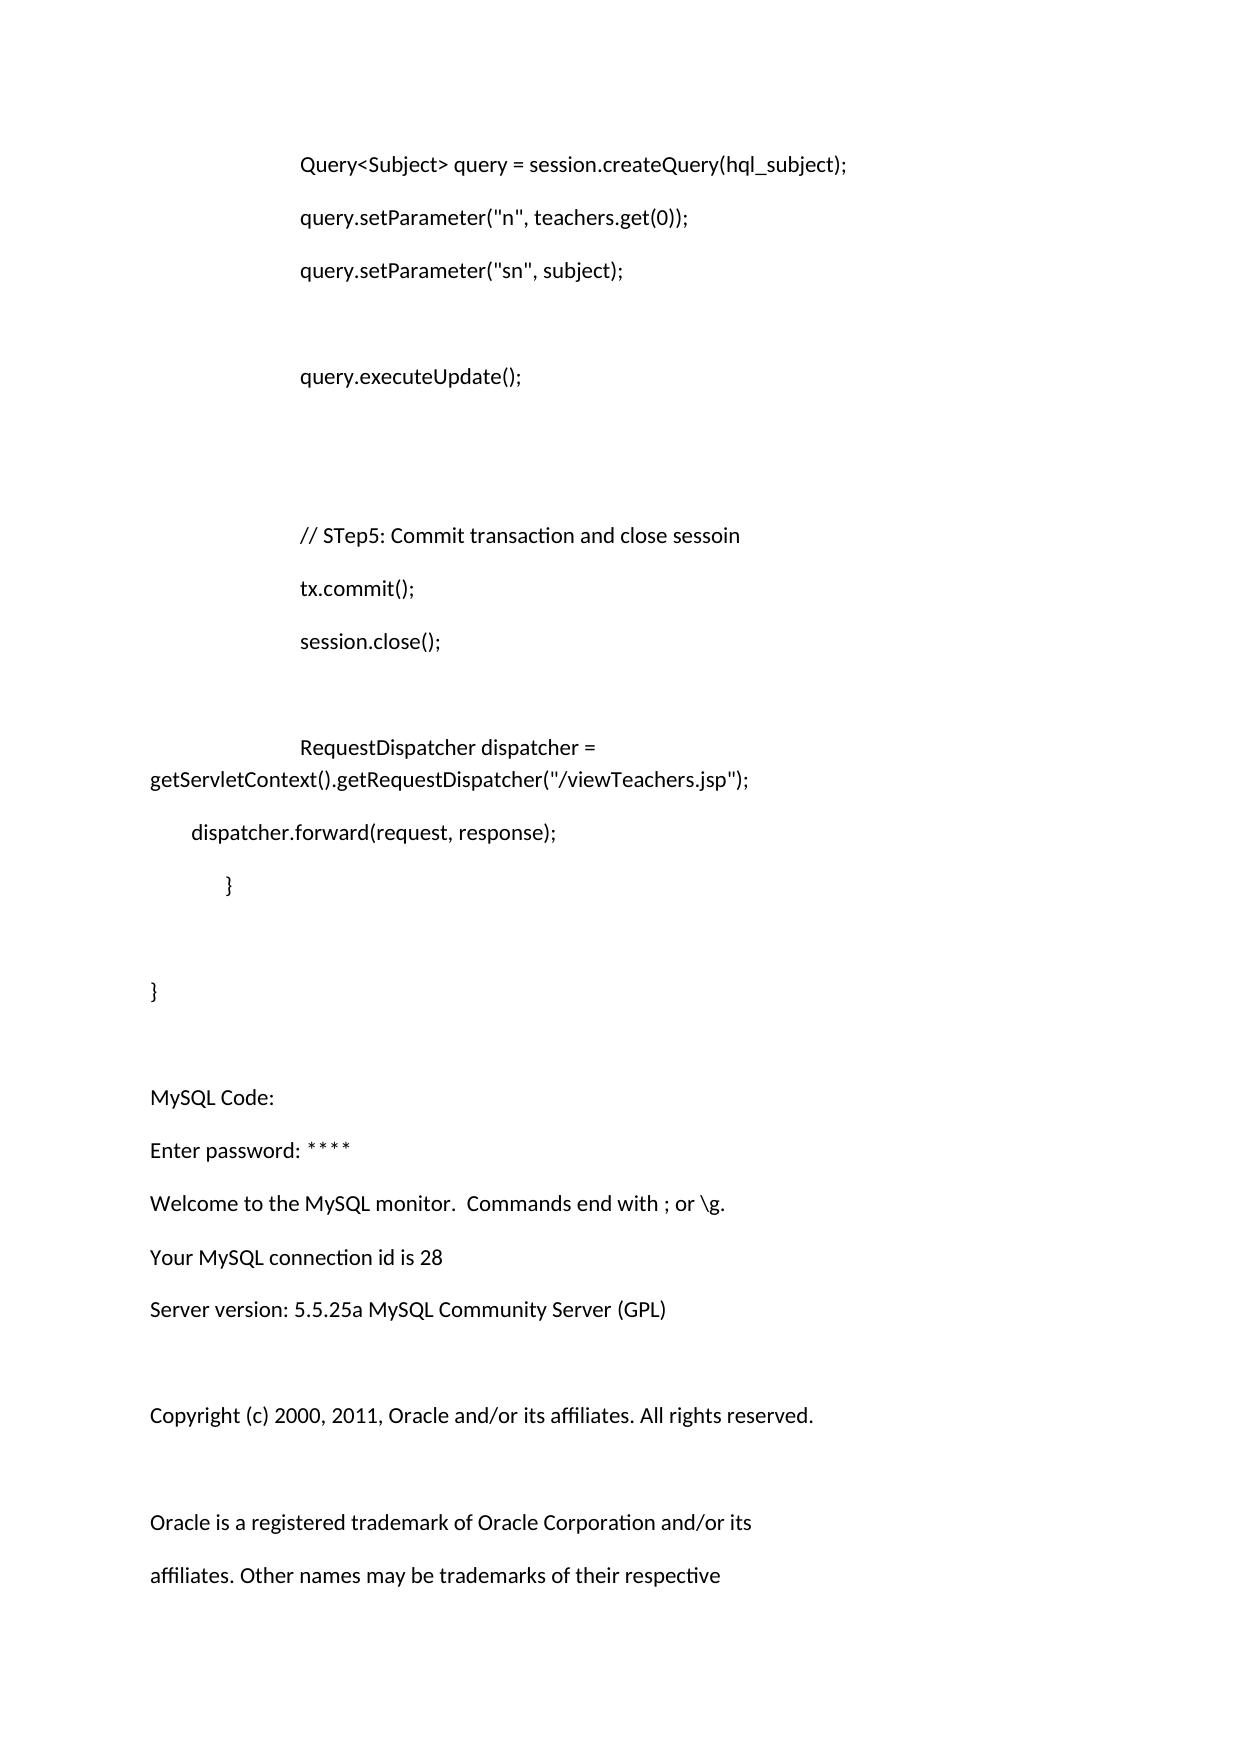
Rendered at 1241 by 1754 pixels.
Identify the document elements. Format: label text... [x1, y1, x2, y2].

text RequestDispatcher dispatcher = getServletContext().getRequestDispatcher("/viewTeachers.jsp"); [150, 733, 1090, 793]
text Your MySQL connection id is 28 [150, 1243, 1090, 1271]
text query.executeUpdate(); [150, 362, 1090, 390]
text } [150, 977, 1090, 1006]
text } [150, 871, 1090, 899]
text Welcome to the MySQL monitor. Commands end with ; or \g. [150, 1189, 1090, 1218]
text Enter password: **** [150, 1137, 1090, 1164]
text query.setParameter("n", teachers.get(0)); [150, 203, 1090, 231]
text Query<Subject> query = session.createQuery(hql_subject); [150, 150, 1090, 178]
text tx.commit(); [150, 574, 1090, 602]
text Oracle is a registered trademark of Oracle Corporation and/or its [150, 1508, 1090, 1536]
text affiliates. Other names may be trademarks of their respective [150, 1561, 1090, 1589]
text query.setParameter("sn", subject); [150, 256, 1090, 284]
text Server version: 5.5.25a MySQL Community Server (GPL) [150, 1296, 1090, 1324]
text MySQL Code: [150, 1083, 1090, 1112]
text dispatcher.forward(request, response); [150, 818, 1090, 846]
text // STep5: Commit transaction and close sessoin [150, 521, 1090, 549]
text session.close(); [150, 627, 1090, 655]
text Copyright (c) 2000, 2011, Oracle and/or its affiliates. All rights reserved. [150, 1402, 1090, 1430]
